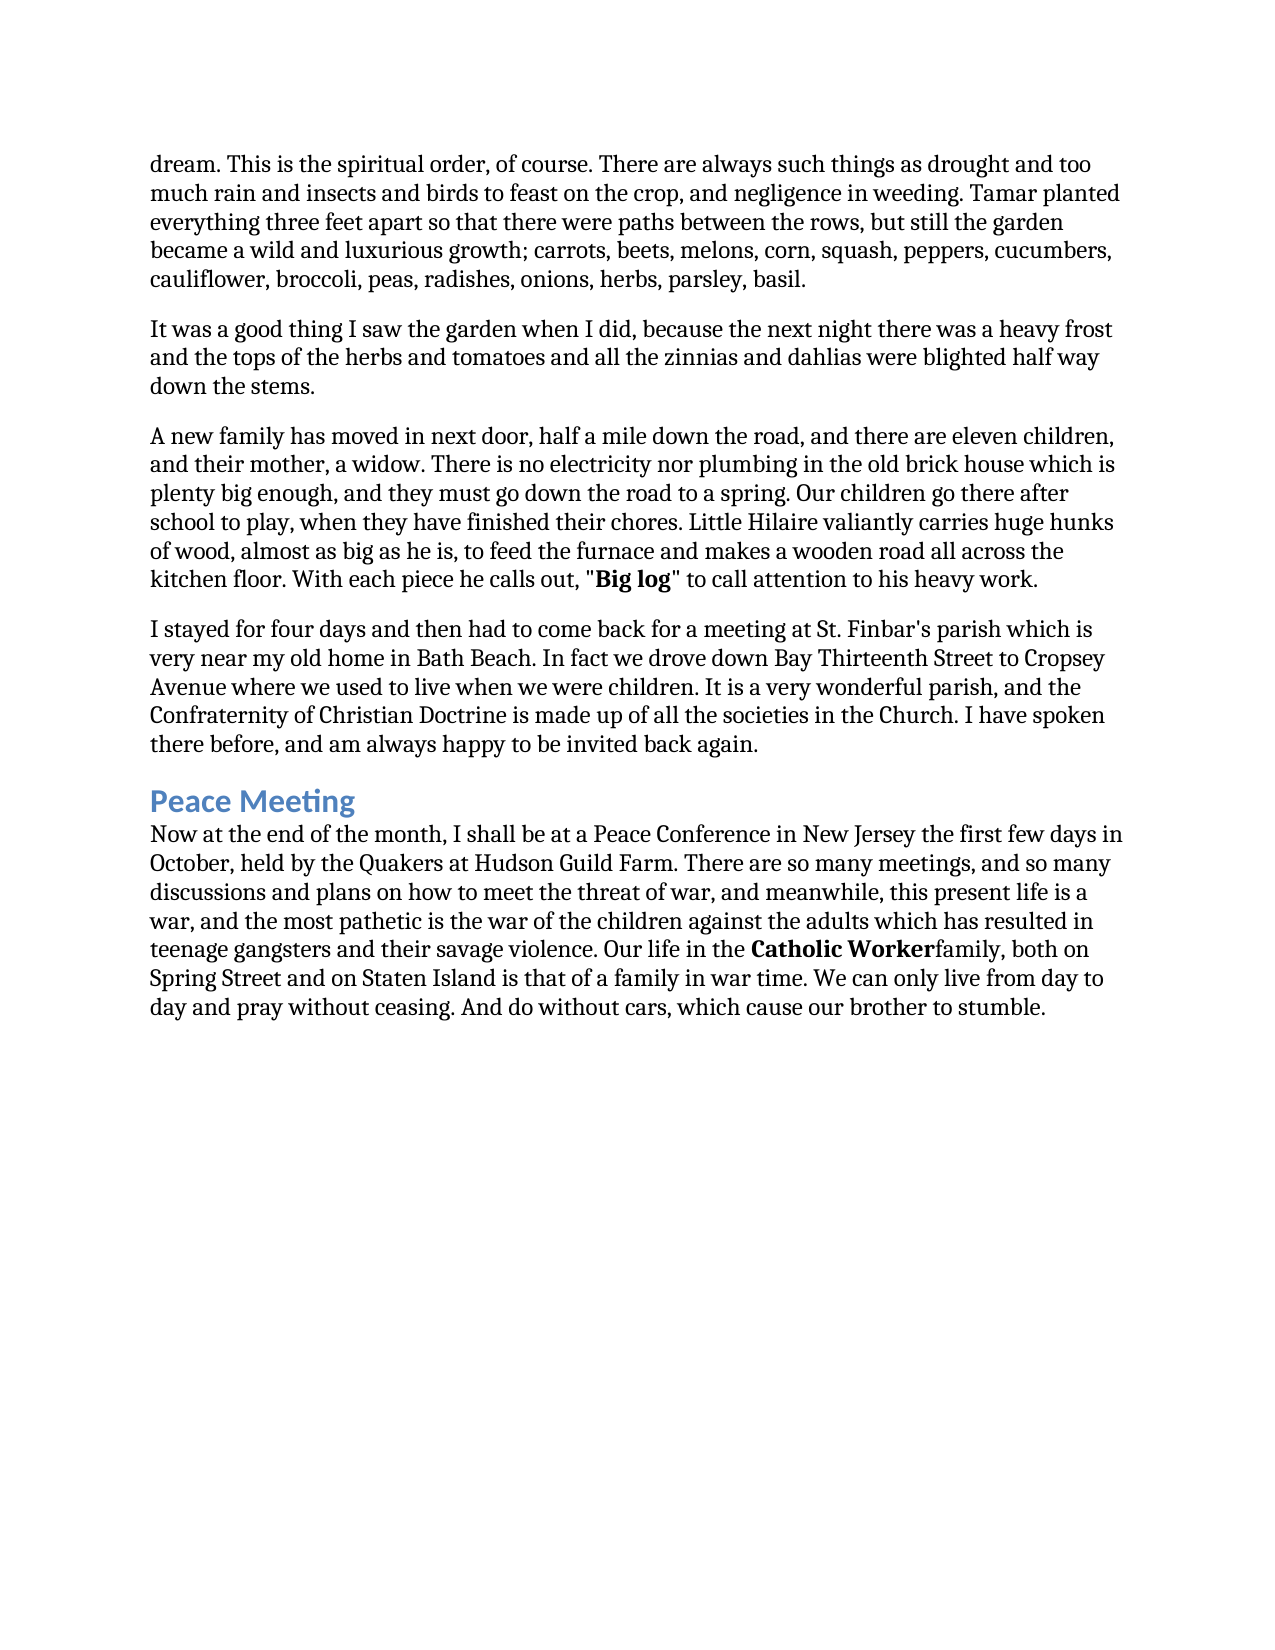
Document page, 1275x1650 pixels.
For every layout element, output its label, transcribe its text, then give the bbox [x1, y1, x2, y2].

text I stayed for four days and then had to come back for a meeting at St. Finbar's parish which is very near my old home in Bath Beach. In fact we drove down Bay Thirteenth Street to Cropsey Avenue where we used to live when we were children. It is a very wonderful parish, and the Confraternity of Christian Doctrine is made up of all the societies in the Church. I have spoken there before, and am always happy to be invited back again. [150, 615, 1125, 759]
text It was a good thing I saw the garden when I did, because the next night there was a heavy frost and the tops of the herbs and tomatoes and all the zinnias and dahlias were blighted half way down the stems. [150, 314, 1125, 401]
text A new family has moved in next door, half a mile down the road, and there are eleven children, and their mother, a widow. There is no electricity nor plumbing in the old brick house which is plenty big enough, and they must go down the road to a spring. Our children go there after school to play, when they have finished their chores. Little Hilaire valiantly carries huge hunks of wood, almost as big as he is, to feed the furnace and makes a wooden road all across the kitchen floor. With each piece he calls out, "Big log" to call attention to his heavy work. [150, 422, 1125, 594]
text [150, 150, 1125, 294]
subtitle Peace Meeting [150, 779, 1125, 820]
text Now at the end of the month, I shall be at a Peace Conference in New Jersey the first few days in October, held by the Quakers at Hudson Guild Farm. There are so many meetings, and so many discussions and plans on how to meet the threat of war, and meanwhile, this present life is a war, and the most pathetic is the war of the children against the adults which has resulted in teenage gangsters and their savage violence. Our life in the Catholic Workerfamily, both on Spring Street and on Staten Island is that of a family in war time. We can only live from day to day and pray without ceasing. And do without cars, which cause our brother to stumble. [150, 820, 1125, 1022]
